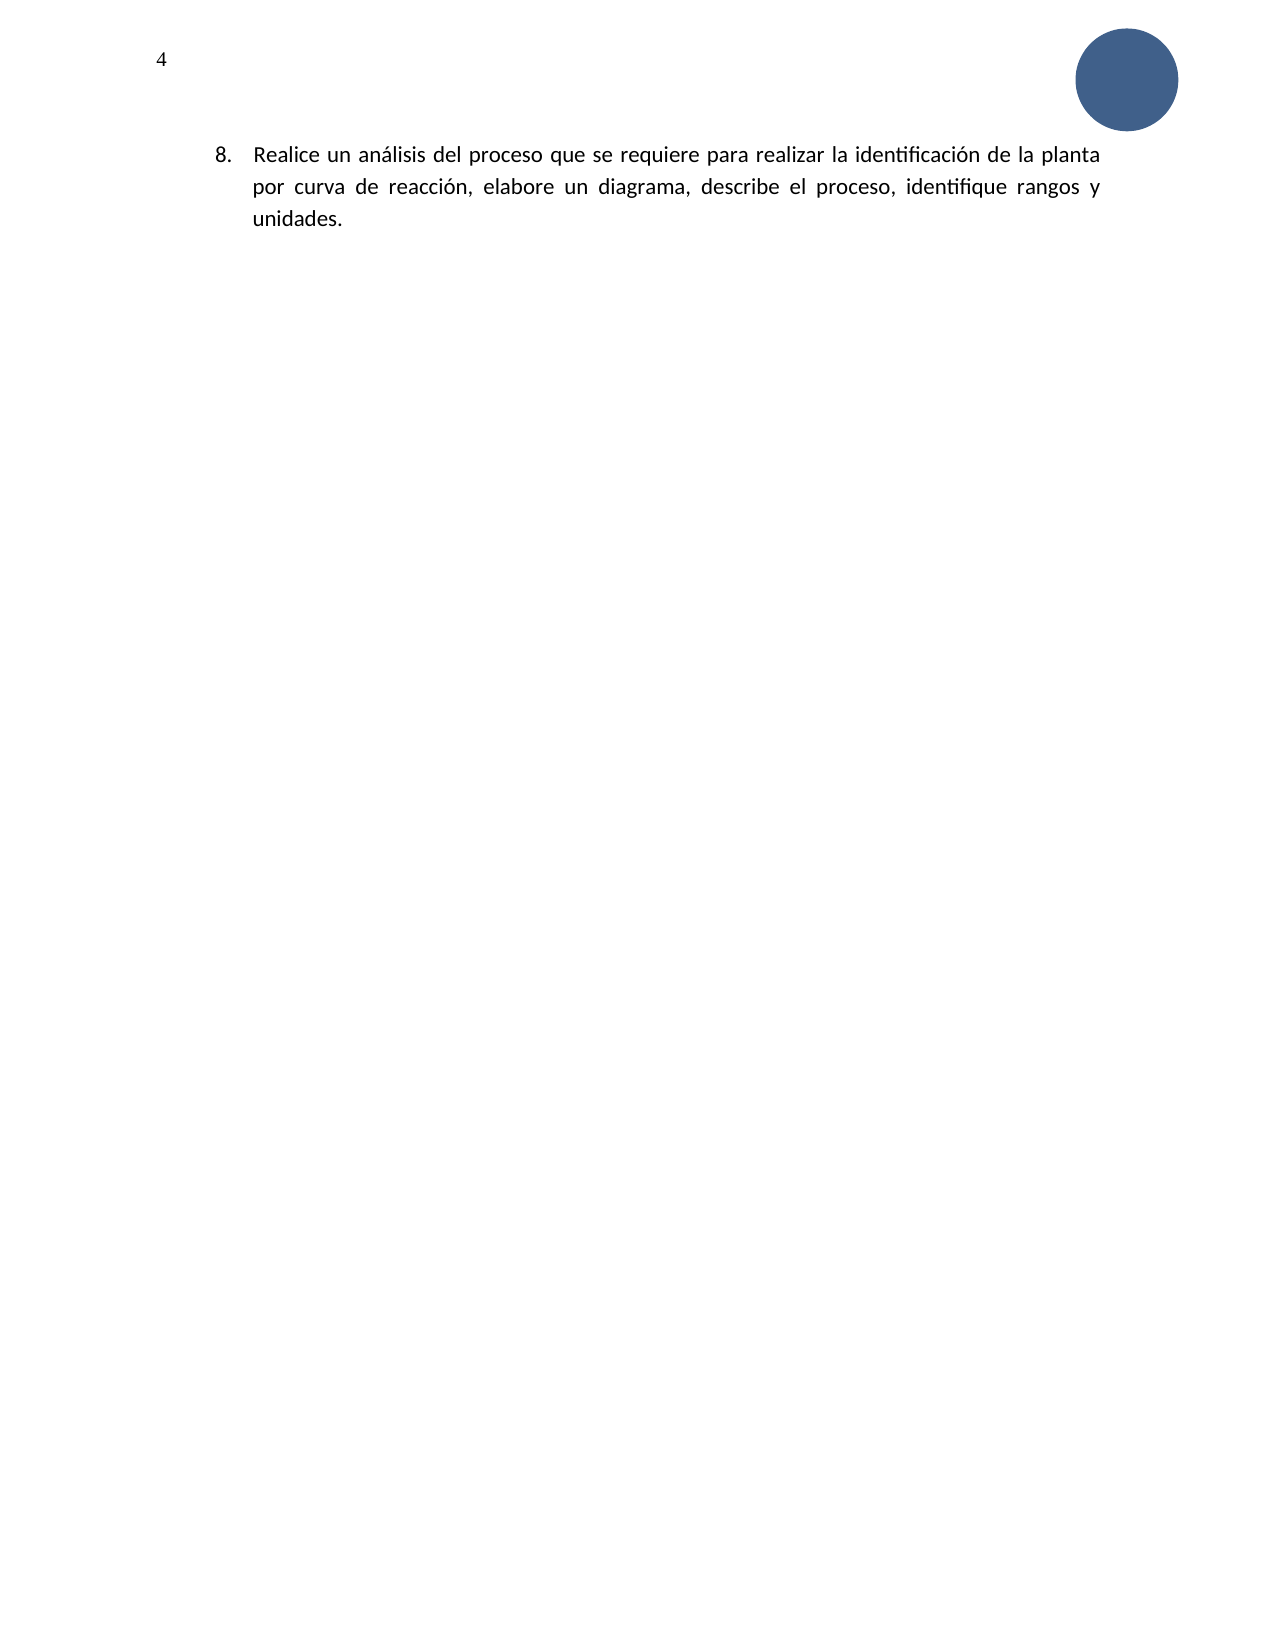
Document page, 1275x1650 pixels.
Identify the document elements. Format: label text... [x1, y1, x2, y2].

text 8. Realice un análisis del proceso que se requiere para realizar la identificación de la planta por curva de reacción, elabore un diagrama, describe el proceso, identifique rangos y unidades. [215, 140, 1102, 232]
